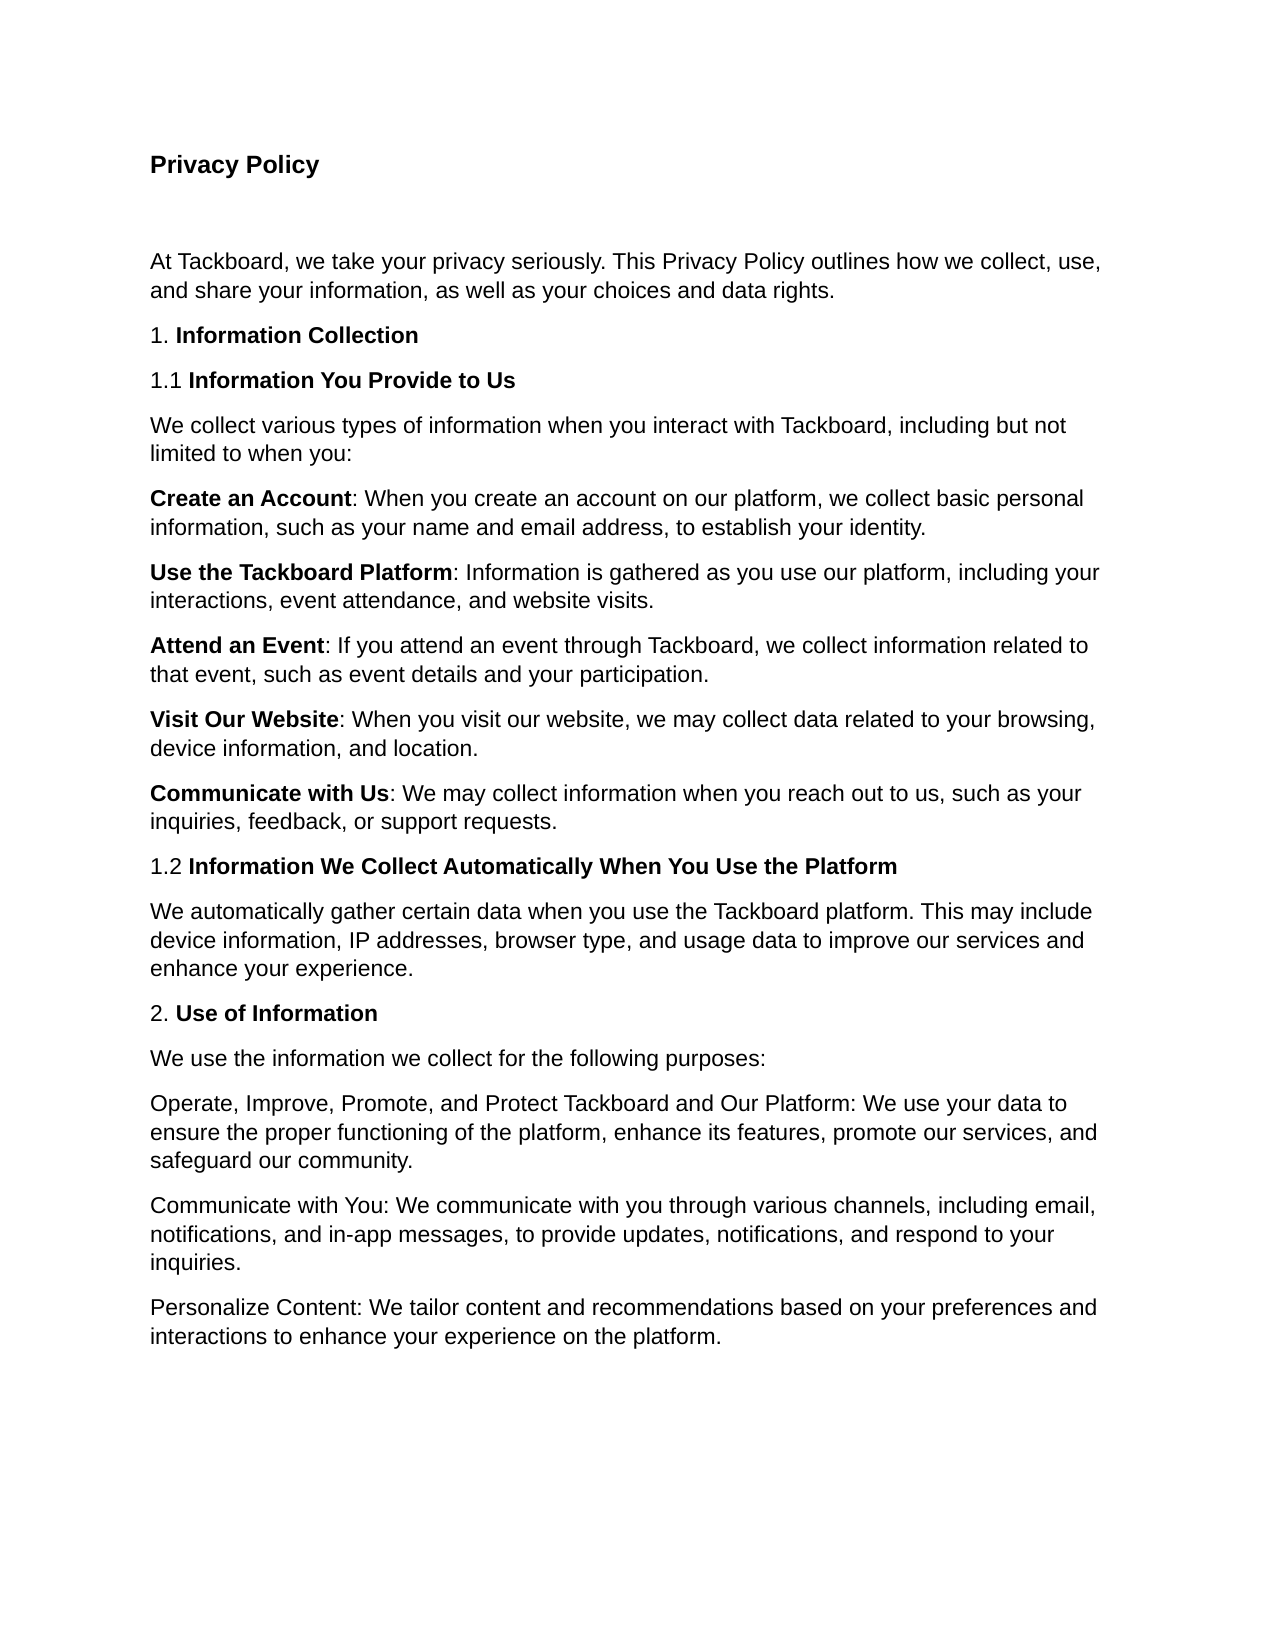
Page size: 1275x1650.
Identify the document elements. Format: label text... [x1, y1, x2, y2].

text 1.2 Information We Collect Automatically When You Use the Platform [150, 853, 1125, 879]
text We use the information we collect for the following purposes: [150, 1045, 1125, 1072]
text Use the Tackboard Platform: Information is gathered as you use our platform, including your interactions, event attendance, and website visits. [150, 559, 1125, 614]
text 1.1 Information You Provide to Us [150, 367, 1125, 393]
text 2. Use of Information [150, 1000, 1125, 1027]
text Communicate with Us: We may collect information when you reach out to us, such as your inquiries, feedback, or support requests. [150, 779, 1125, 834]
text Attend an Event: If you attend an event through Tackboard, we collect information related to that event, such as event details and your participation. [150, 632, 1125, 687]
text Visit Our Website: When you visit our website, we may collect data related to your browsing, device information, and location. [150, 706, 1125, 761]
text Operate, Improve, Promote, and Protect Tackboard and Our Platform: We use your data to ensure the proper functioning of the platform, enhance its features, promote our services, and safeguard our community. [150, 1090, 1125, 1174]
text At Tackboard, we take your privacy seriously. This Privacy Policy outlines how we collect, use, and share your information, as well as your choices and data rights. [150, 248, 1125, 303]
text We collect various types of information when you interact with Tackboard, including but not limited to when you: [150, 412, 1125, 467]
text Create an Account: When you create an account on our platform, we collect basic personal information, such as your name and email address, to establish your identity. [150, 485, 1125, 540]
text Personalize Content: We tailor content and recommendations based on your preferences and interactions to enhance your experience on the platform. [150, 1294, 1125, 1349]
text Privacy Policy [150, 150, 1125, 179]
text We automatically gather certain data when you use the Tackboard platform. This may include device information, IP addresses, browser type, and usage data to improve our services and enhance your experience. [150, 898, 1125, 981]
text Communicate with You: We communicate with you through various channels, including email, notifications, and in-app messages, to provide updates, notifications, and respond to your inquiries. [150, 1192, 1125, 1276]
text 1. Information Collection [150, 322, 1125, 348]
